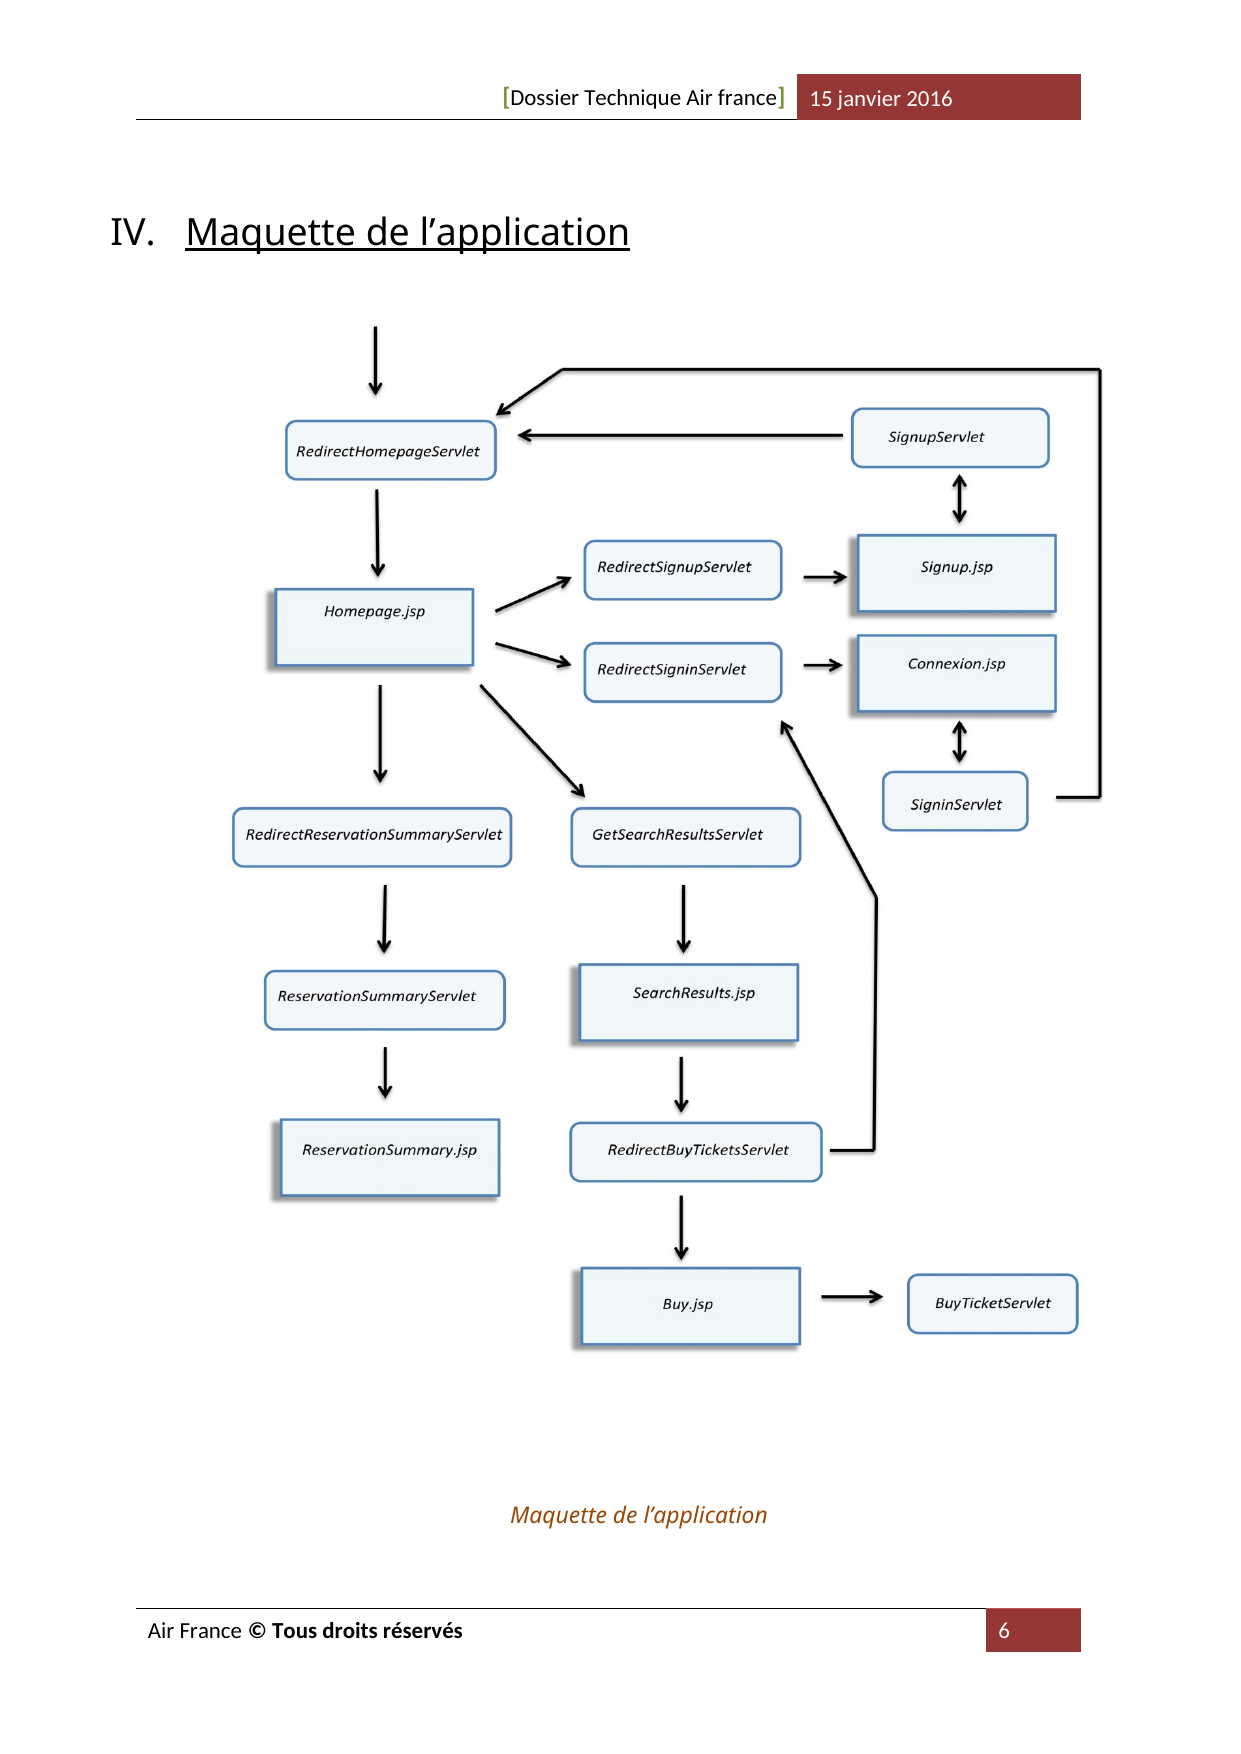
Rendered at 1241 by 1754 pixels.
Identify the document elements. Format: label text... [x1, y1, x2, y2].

picture [185, 260, 1129, 1495]
list Maquette de l’application [185, 1499, 1093, 1530]
